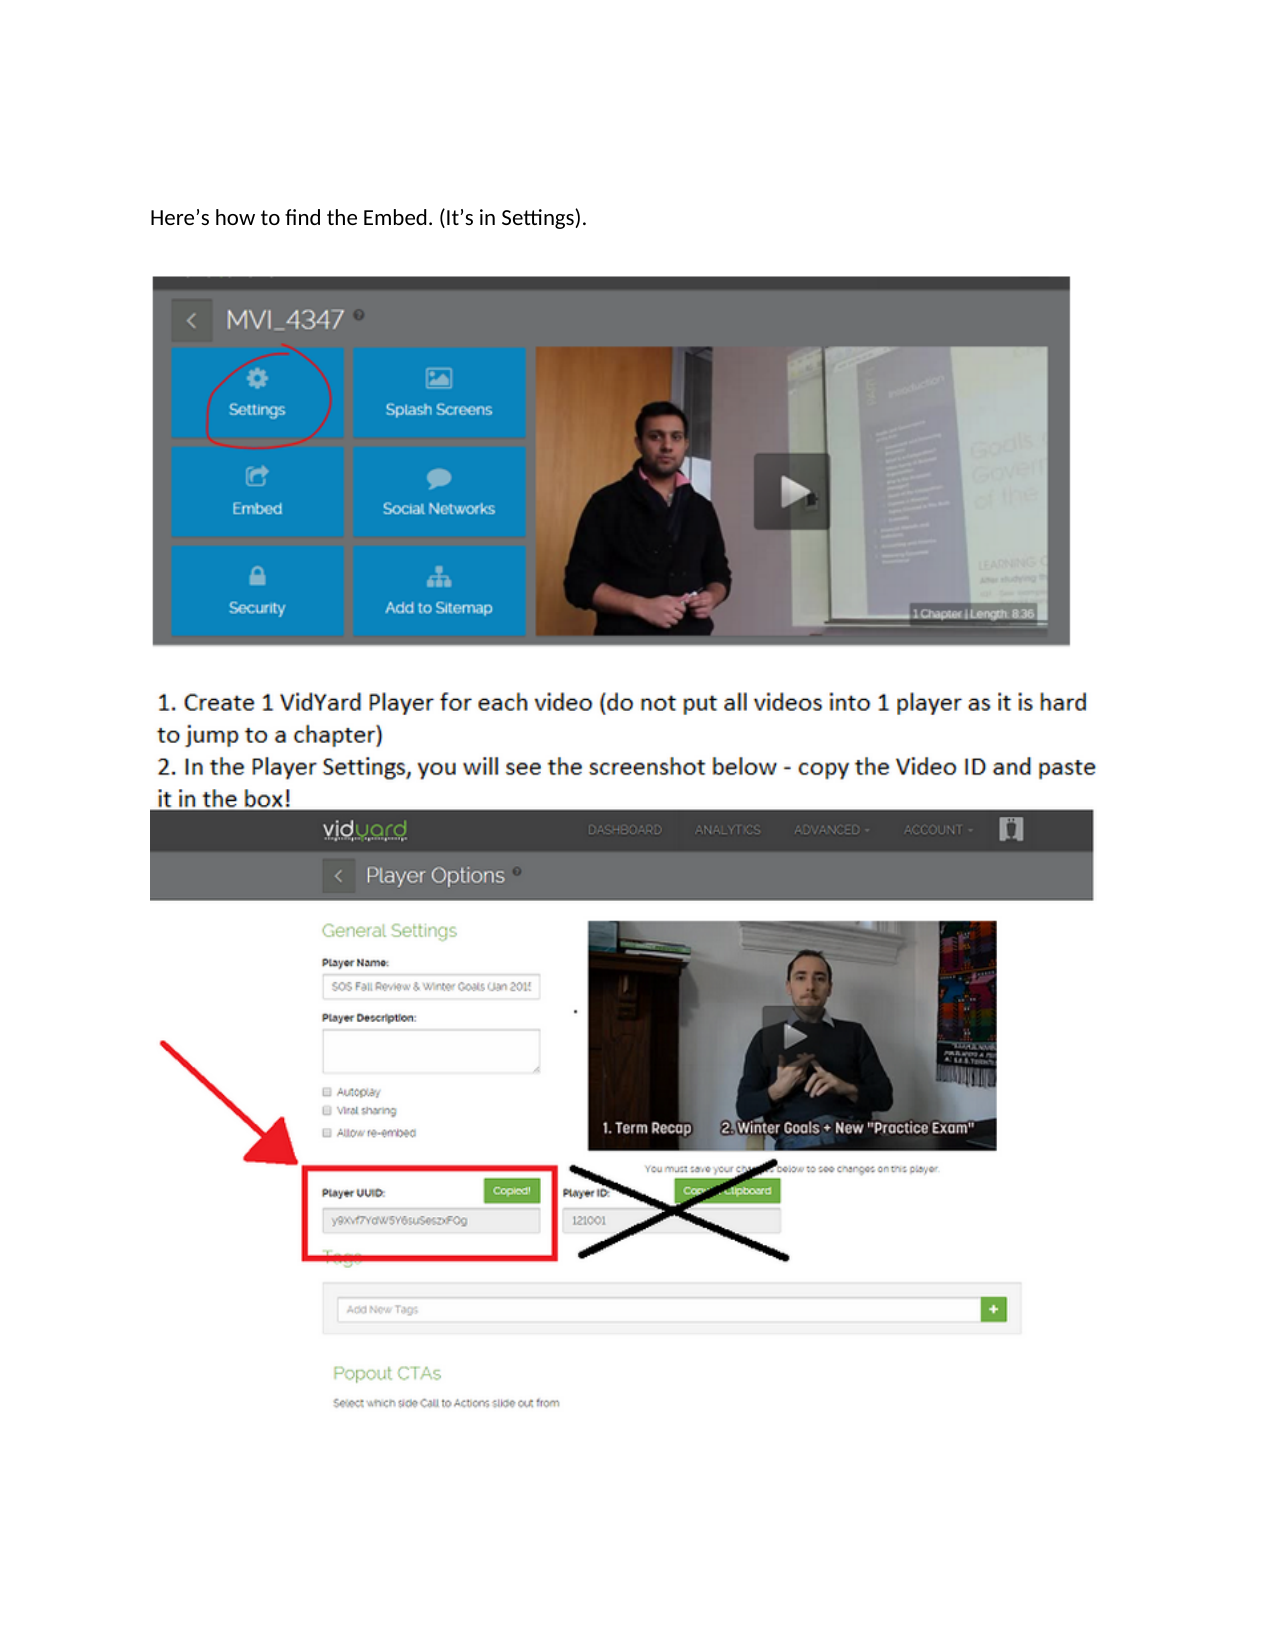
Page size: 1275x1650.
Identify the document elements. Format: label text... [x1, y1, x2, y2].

text Here’s how to find the Embed. (It’s in Settings). [150, 203, 1125, 231]
picture [150, 256, 1125, 667]
picture [150, 691, 1125, 1450]
